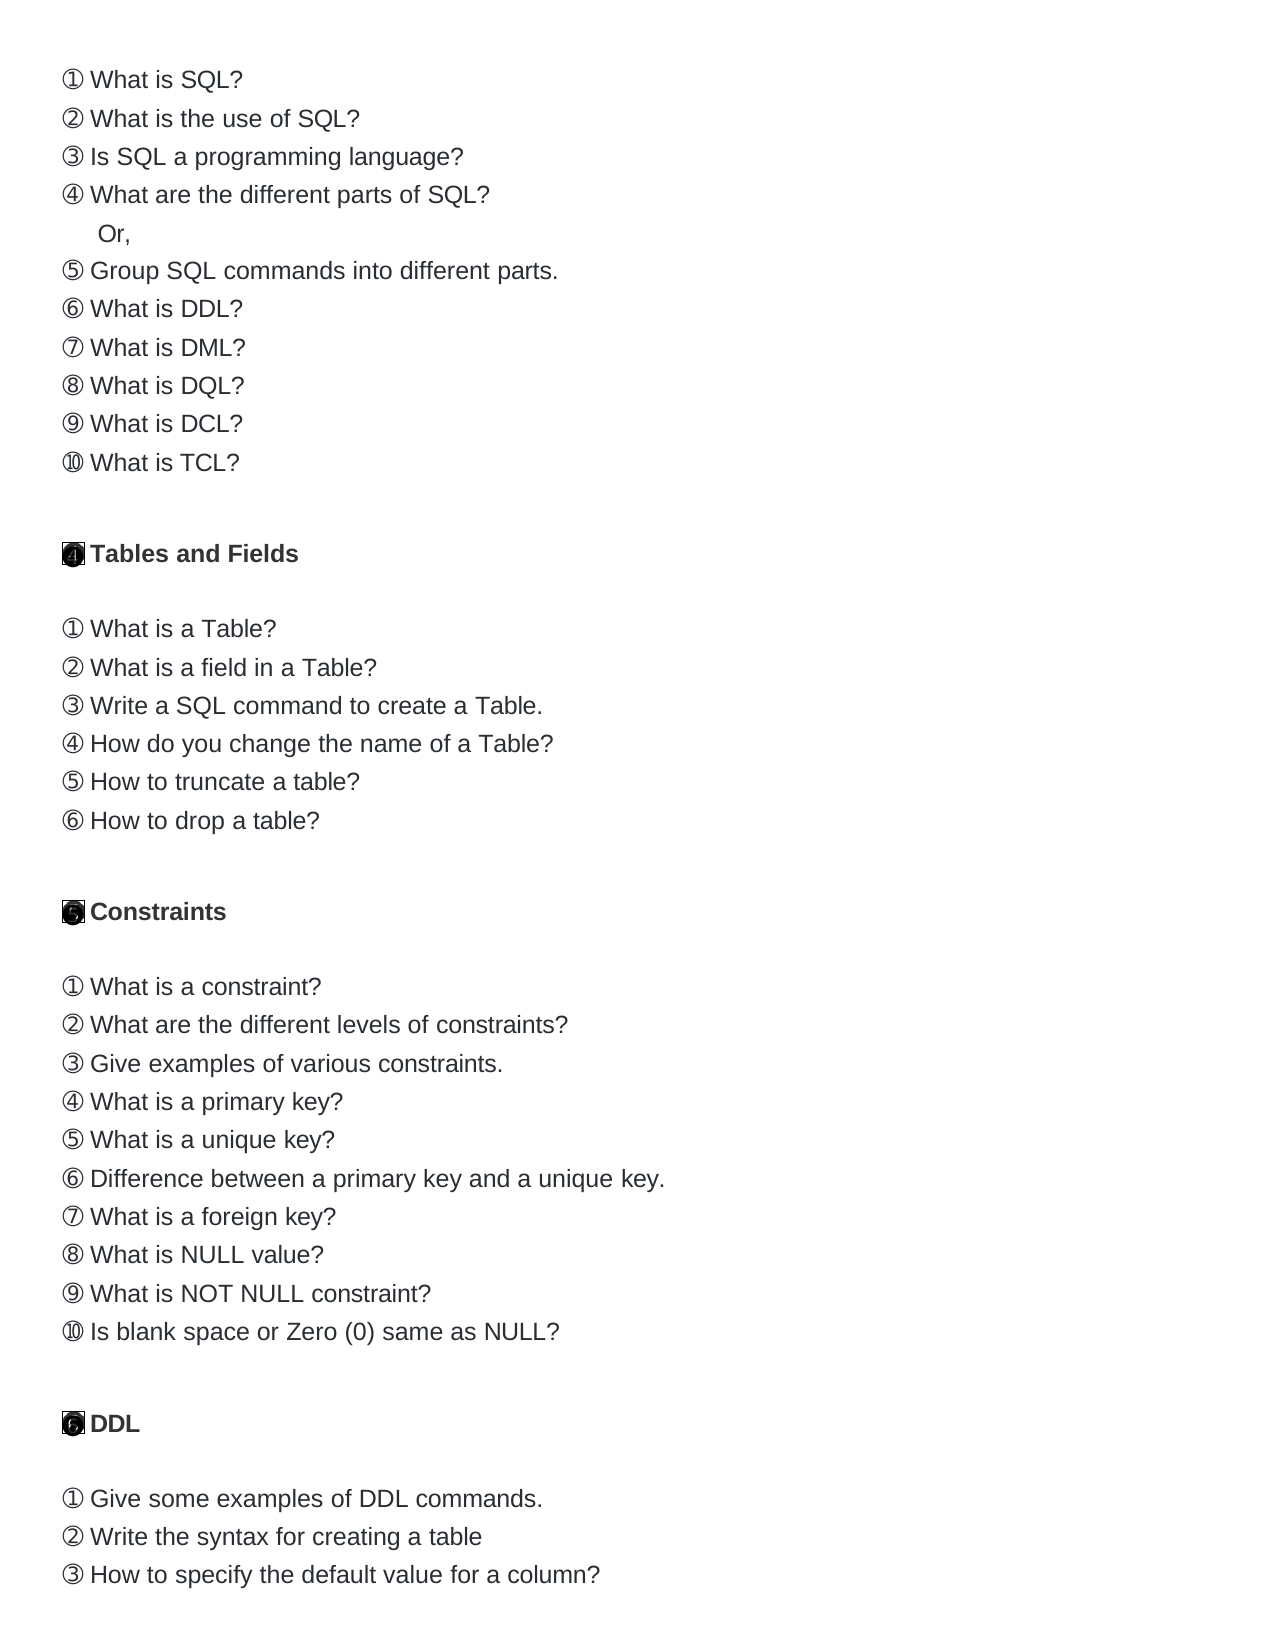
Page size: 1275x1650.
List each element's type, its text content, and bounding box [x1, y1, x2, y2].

text Or, [97, 219, 1208, 248]
text ➄ How to truncate a table? [62, 764, 1208, 798]
text ➁ What are the different levels of constraints? [62, 1007, 1208, 1041]
picture [63, 543, 84, 564]
text ➁ What is a field in a Table? [62, 649, 1208, 683]
text ➅ What is DDL? [62, 291, 1208, 325]
text ➆ What is a foreign key? [62, 1199, 1208, 1233]
text ➉ Is blank space or Zero (0) same as NULL? [62, 1314, 1208, 1348]
text ➁ Write the syntax for creating a table [62, 1518, 1208, 1553]
text ➅ How to drop a table? [62, 802, 1208, 836]
text ➀ What is a Table? [62, 611, 1208, 645]
text ➁ What is the use of SQL? [62, 100, 1208, 134]
picture [68, 908, 77, 922]
picture [67, 1418, 77, 1433]
text ➂ How to specify the default value for a column? [62, 1557, 1208, 1591]
picture [63, 1412, 84, 1433]
text ➅ Difference between a primary key and a unique key. [62, 1160, 1208, 1194]
text ➇ What is DQL? [62, 368, 1208, 402]
text ➃ What are the different parts of SQL? [62, 177, 1208, 211]
text ➂ Give examples of various constraints. [62, 1046, 1208, 1079]
subtitle Constraints [90, 897, 1208, 926]
text ➀ Give some examples of DDL commands. [62, 1480, 1208, 1514]
picture [63, 901, 84, 922]
text ➉ What is TCL? [62, 444, 1208, 478]
text ➇ What is NULL value? [62, 1237, 1208, 1271]
text ➄ Group SQL commands into different parts. [62, 253, 1208, 287]
text ➀ What is SQL? [62, 62, 1208, 96]
text ➃ What is a primary key? [62, 1084, 1208, 1118]
text ➃ How do you change the name of a Table? [62, 726, 1208, 760]
text ➈ What is DCL? [62, 406, 1208, 440]
subtitle Tables and Fields [90, 539, 1208, 568]
text ➂ Write a SQL command to create a Table. [62, 687, 1208, 722]
text ➈ What is NOT NULL constraint? [62, 1275, 1208, 1309]
text ➀ What is a constraint? [62, 969, 1208, 1003]
text ➆ What is DML? [62, 329, 1208, 363]
text ➄ What is a unique key? [62, 1122, 1208, 1156]
subtitle DDL [90, 1409, 1208, 1437]
text ➂ Is SQL a programming language? [62, 139, 1208, 173]
picture [67, 550, 77, 564]
